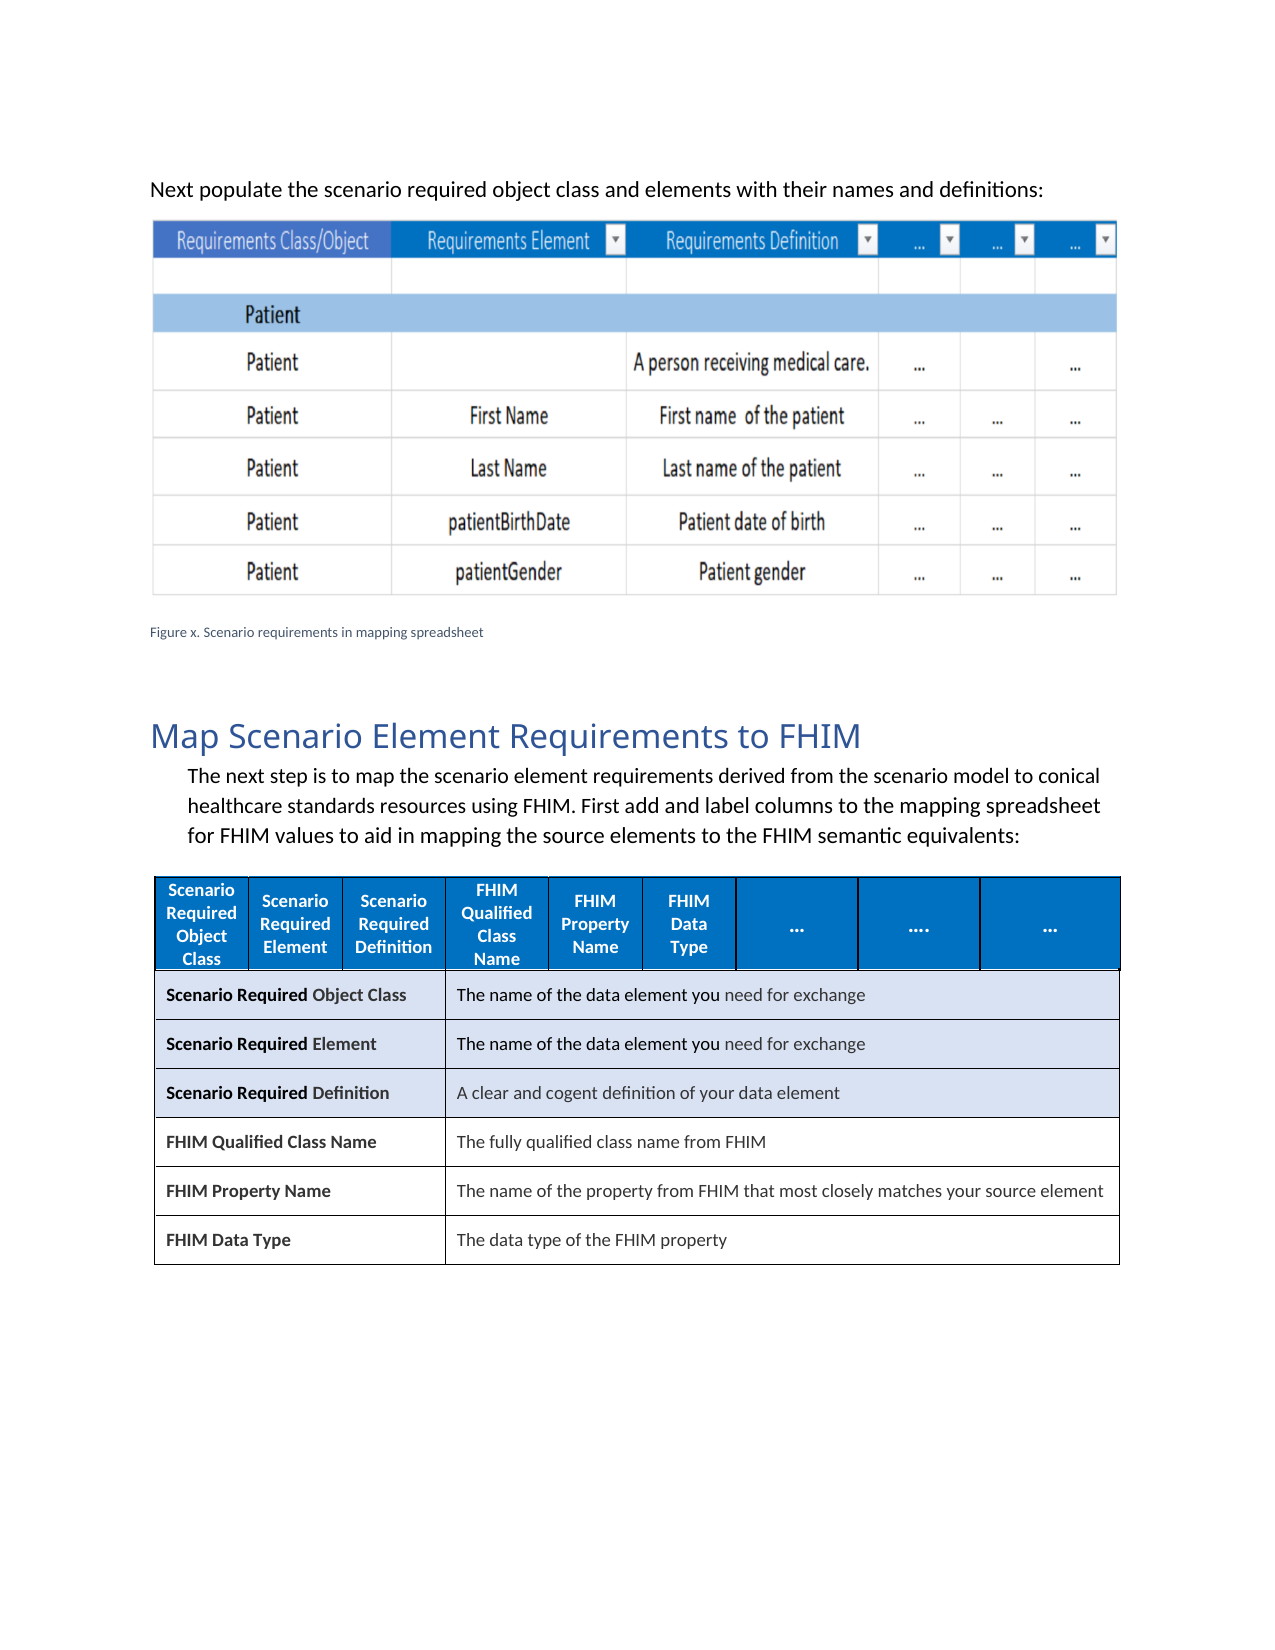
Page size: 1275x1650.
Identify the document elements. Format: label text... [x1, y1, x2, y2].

table_header Scenario Required Object Class [156, 878, 248, 969]
table_cell The data type of the FHIM property [446, 1216, 1119, 1264]
table_cell A clear and cogent definition of your data element [446, 1069, 1119, 1117]
table_header … [737, 878, 857, 969]
table_header Scenario Required Element [249, 878, 342, 969]
table_cell The name of the data element you need for exchange [446, 1020, 1119, 1068]
subtitle Map Scenario Element Requirements to FHIM [150, 713, 1125, 758]
table_cell Scenario Required Element [155, 1020, 445, 1068]
table_header …. [859, 878, 979, 969]
table_cell The name of the property from FHIM that most closely matches your source element [446, 1167, 1119, 1215]
table_cell The fully qualified class name from FHIM [446, 1118, 1119, 1166]
table_cell FHIM Property Name [155, 1167, 445, 1215]
table_header … [981, 878, 1120, 969]
table_cell Scenario Required Definition [155, 1069, 445, 1117]
table_cell The name of the data element you need for exchange [446, 971, 1119, 1019]
table_cell Scenario Required Object Class [155, 971, 445, 1019]
table_header Scenario Required Definition [343, 878, 445, 969]
table_header FHIM Data Type [643, 878, 735, 969]
table_header FHIM Property Name [549, 878, 642, 969]
table_cell FHIM Qualified Class Name [155, 1118, 445, 1166]
picture [150, 217, 1125, 605]
text Next populate the scenario required object class and elements with their names and definitions: [150, 175, 1125, 203]
table_header FHIM Qualified Class Name [446, 878, 548, 969]
text The next step is to map the scenario element requirements derived from the scenario model to conical healthcare standards resources using FHIM. First add and label columns to the mapping spreadsheet for FHIM values to aid in mapping the source elements to the FHIM semantic equivalents: [187, 762, 1125, 849]
text Figure x. Scenario requirements in mapping spreadsheet [150, 623, 1125, 641]
table_cell FHIM Data Type [155, 1216, 445, 1264]
